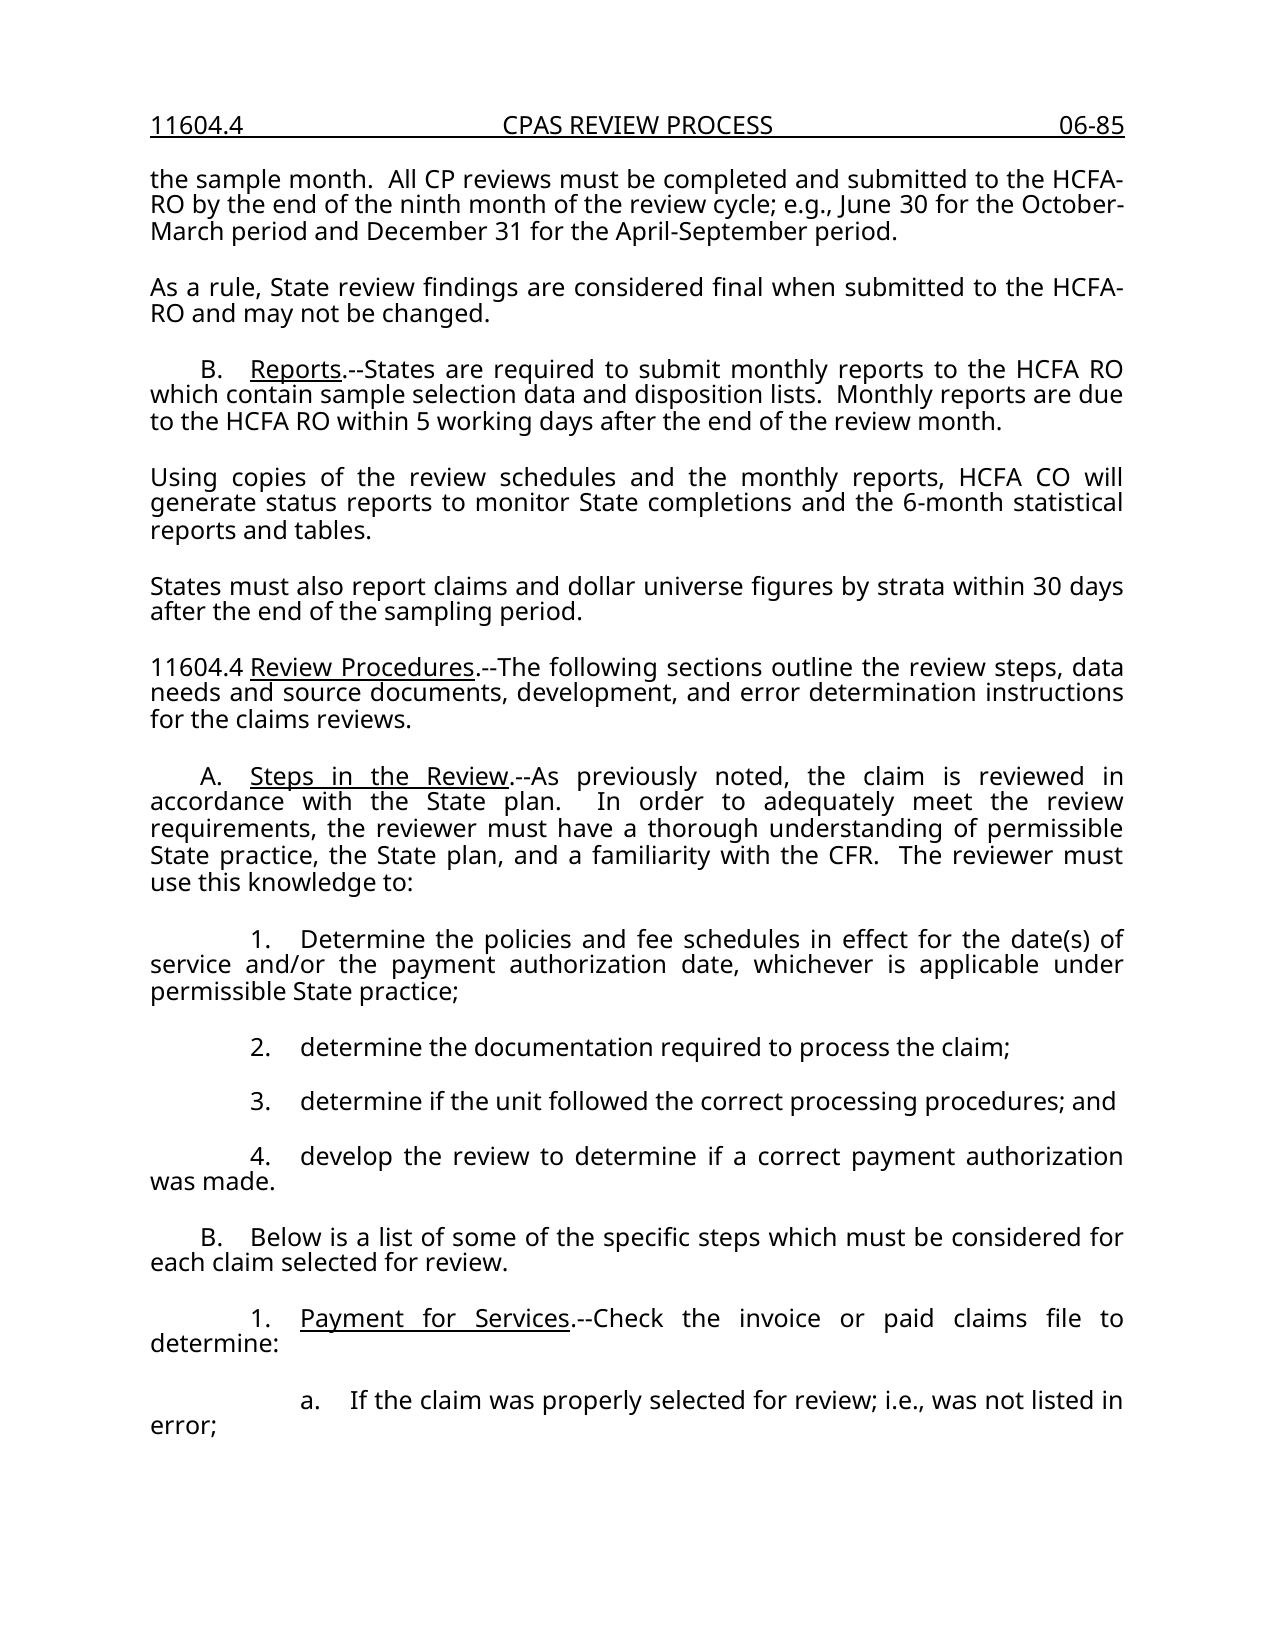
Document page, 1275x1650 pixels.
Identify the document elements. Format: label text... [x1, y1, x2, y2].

text the sample month. All CP reviews must be completed and submitted to the HCFA-RO by the end of the ninth month of the review cycle; e.g., June 30 for the October-March period and December 31 for the April-September period. [150, 167, 1125, 248]
text 1. Determine the policies and fee schedules in effect for the date(s) of service and/or the payment authorization date, whichever is applicable under permissible State practice; [150, 926, 1125, 1008]
text 1. Payment for Services.--Check the invoice or paid claims file to determine: [150, 1306, 1125, 1360]
text 2. determine the documentation required to process the claim; [150, 1035, 1125, 1062]
text B. Below is a list of some of the specific steps which must be considered for each claim selected for review. [150, 1225, 1125, 1279]
text a. If the claim was properly selected for review; i.e., was not listed in error; [150, 1387, 1125, 1442]
text B. Reports.--States are required to submit monthly reports to the HCFA RO which contain sample selection data and disposition lists. Monthly reports are due to the HCFA RO within 5 working days after the end of the review month. [150, 357, 1125, 438]
text 11604.4 CPAS REVIEW PROCESS 06-85 [150, 112, 1125, 136]
text 3. determine if the unit followed the correct processing procedures; and [150, 1089, 1125, 1116]
text Using copies of the review schedules and the monthly reports, HCFA CO will generate status reports to monitor State completions and the 6-month statistical reports and tables. [150, 465, 1125, 547]
text 4. develop the review to determine if a correct payment authorization was made. [150, 1143, 1125, 1198]
text As a rule, State review findings are considered final when submitted to the HCFA-RO and may not be changed. [150, 275, 1125, 329]
text States must also report claims and dollar universe figures by strata within 30 days after the end of the sampling period. [150, 574, 1125, 628]
text A. Steps in the Review.--As previously noted, the claim is reviewed in accordance with the State plan. In order to adequately meet the review requirements, the reviewer must have a thorough understanding of permissible State practice, the State plan, and a familiarity with the CFR. The reviewer must use this knowledge to: [150, 763, 1125, 899]
text 11604.4 Review Procedures.--The following sections outline the review steps, data needs and source documents, development, and error determination instructions for the claims reviews. [150, 655, 1125, 736]
